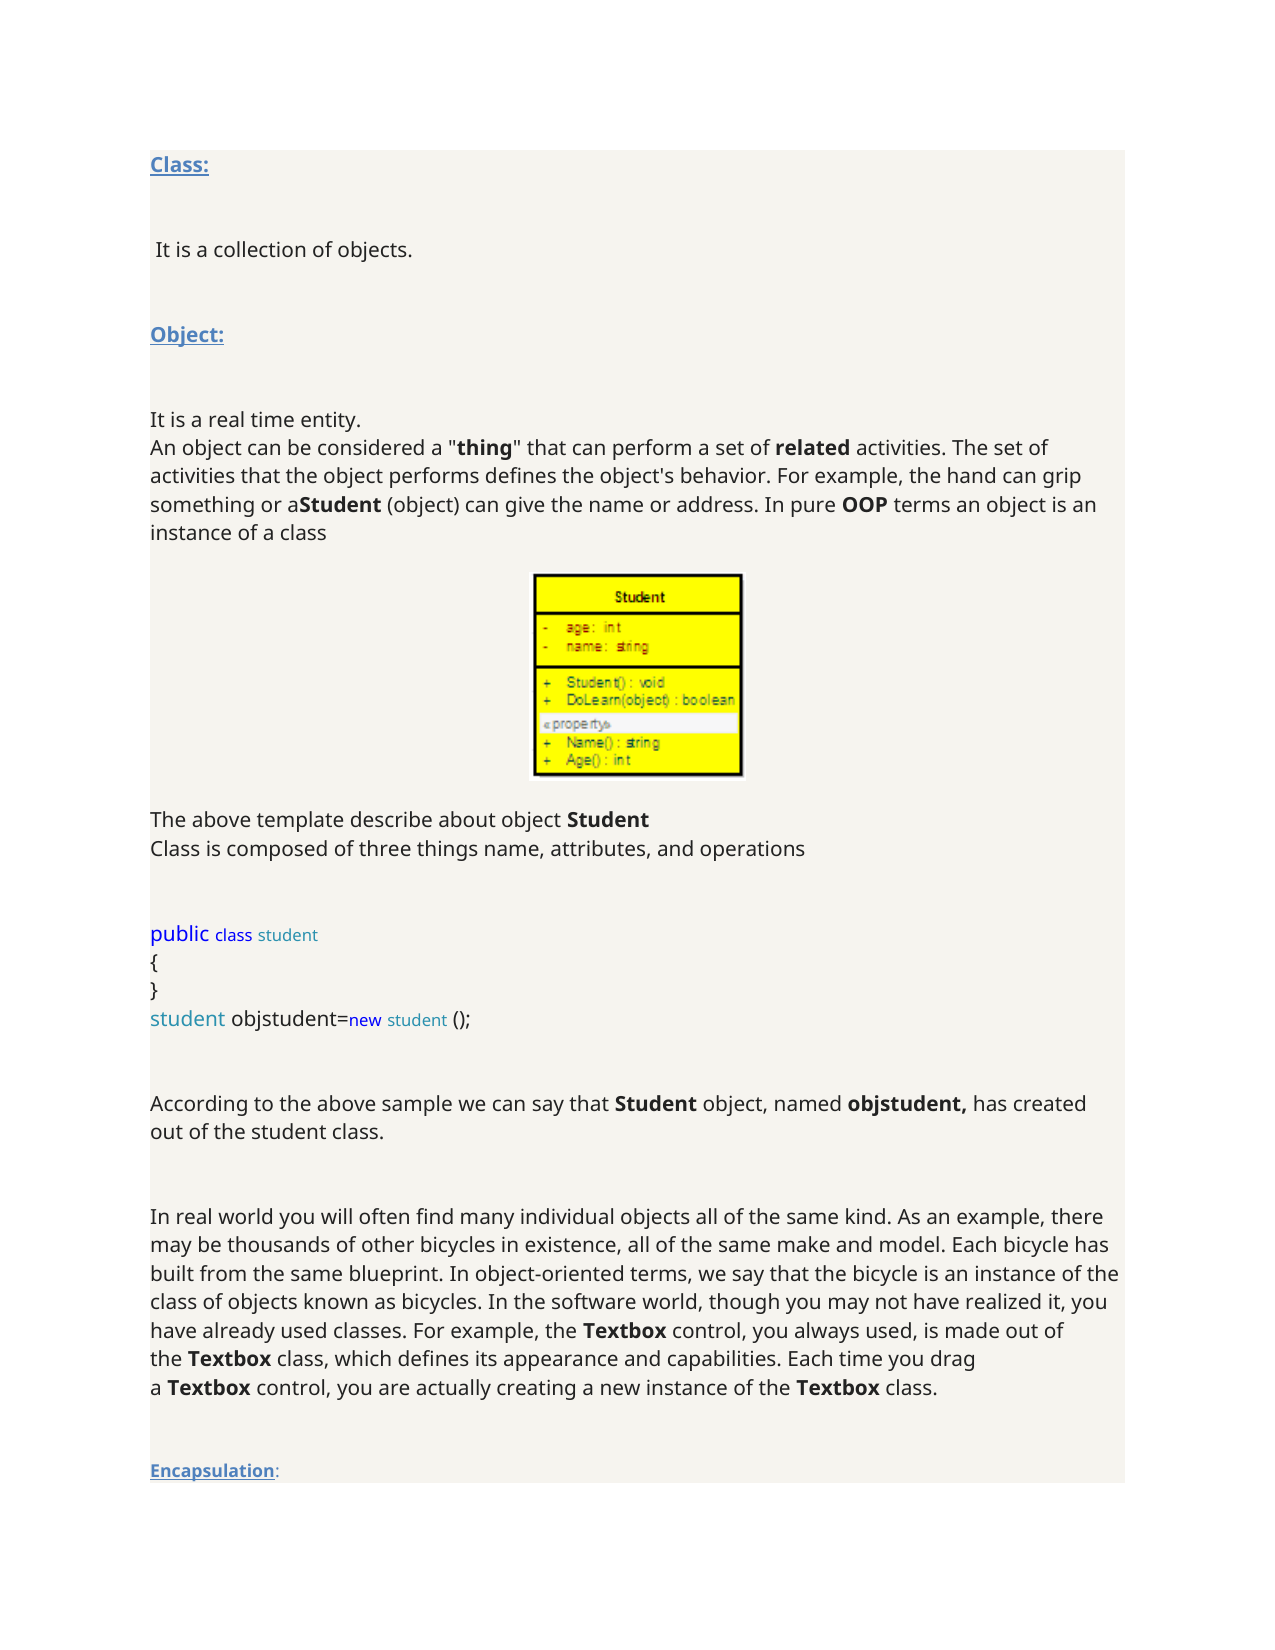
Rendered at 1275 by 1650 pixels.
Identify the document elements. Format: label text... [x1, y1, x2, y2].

text Encapsulation: [150, 1458, 1125, 1483]
text According to the above sample we can say that Student object, named objstudent, has created out of the student class. [150, 1089, 1125, 1146]
picture [529, 572, 746, 781]
text The above template describe about object Student [150, 805, 1125, 834]
text } [150, 976, 1125, 1004]
text public class student [150, 919, 1125, 947]
text An object can be considered a "thing" that can perform a set of related activities. The set of activities that the object performs defines the object's behavior. For example, the hand can grip something or aStudent (object) can give the name or address. In pure OOP terms an object is an instance of a class [150, 433, 1125, 547]
text { [150, 947, 1125, 976]
text It is a real time entity. [150, 405, 1125, 433]
text Object: [150, 320, 1125, 348]
text Class: [150, 150, 1125, 178]
text It is a collection of objects. [150, 235, 1125, 263]
text Class is composed of three things name, attributes, and operations [150, 834, 1125, 862]
text In real world you will often find many individual objects all of the same kind. As an example, there may be thousands of other bicycles in existence, all of the same make and model. Each bicycle has built from the same blueprint. In object-oriented terms, we say that the bicycle is an instance of the class of objects known as bicycles. In the software world, though you may not have realized it, you have already used classes. For example, the Textbox control, you always used, is made out of the Textbox class, which defines its appearance and capabilities. Each time you drag a Textbox control, you are actually creating a new instance of the Textbox class. [150, 1202, 1125, 1401]
text student objstudent=new student (); [150, 1004, 1125, 1032]
